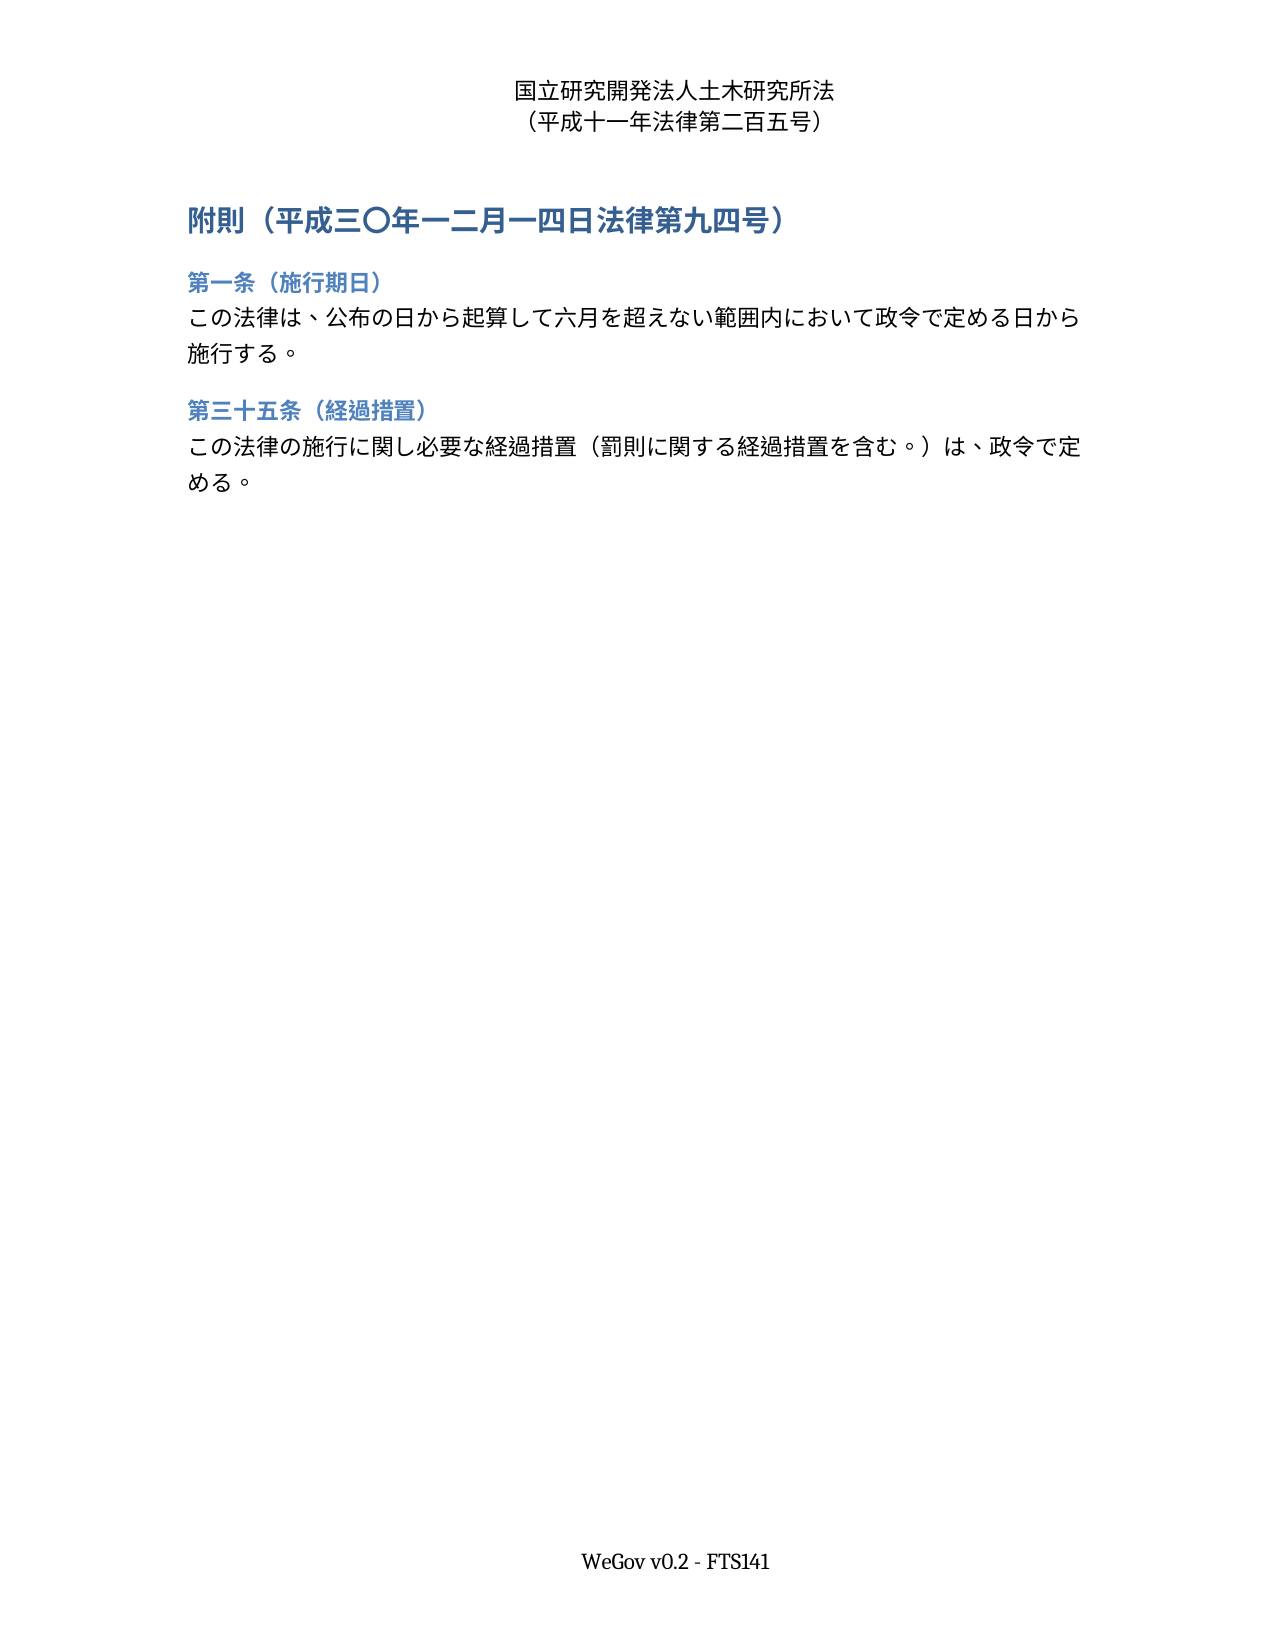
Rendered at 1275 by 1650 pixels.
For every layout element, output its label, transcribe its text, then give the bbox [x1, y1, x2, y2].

text この法律は、公布の日から起算して六月を超えない範囲内において政令で定める日から施行する。 [187, 302, 1087, 369]
subtitle 第一条（施行期日） [187, 266, 1087, 298]
subtitle 附則（平成三〇年一二月一四日法律第九四号） [187, 200, 1087, 240]
subtitle 第三十五条（経過措置） [187, 395, 1087, 426]
text この法律の施行に関し必要な経過措置（罰則に関する経過措置を含む。）は、政令で定める。 [187, 431, 1087, 498]
